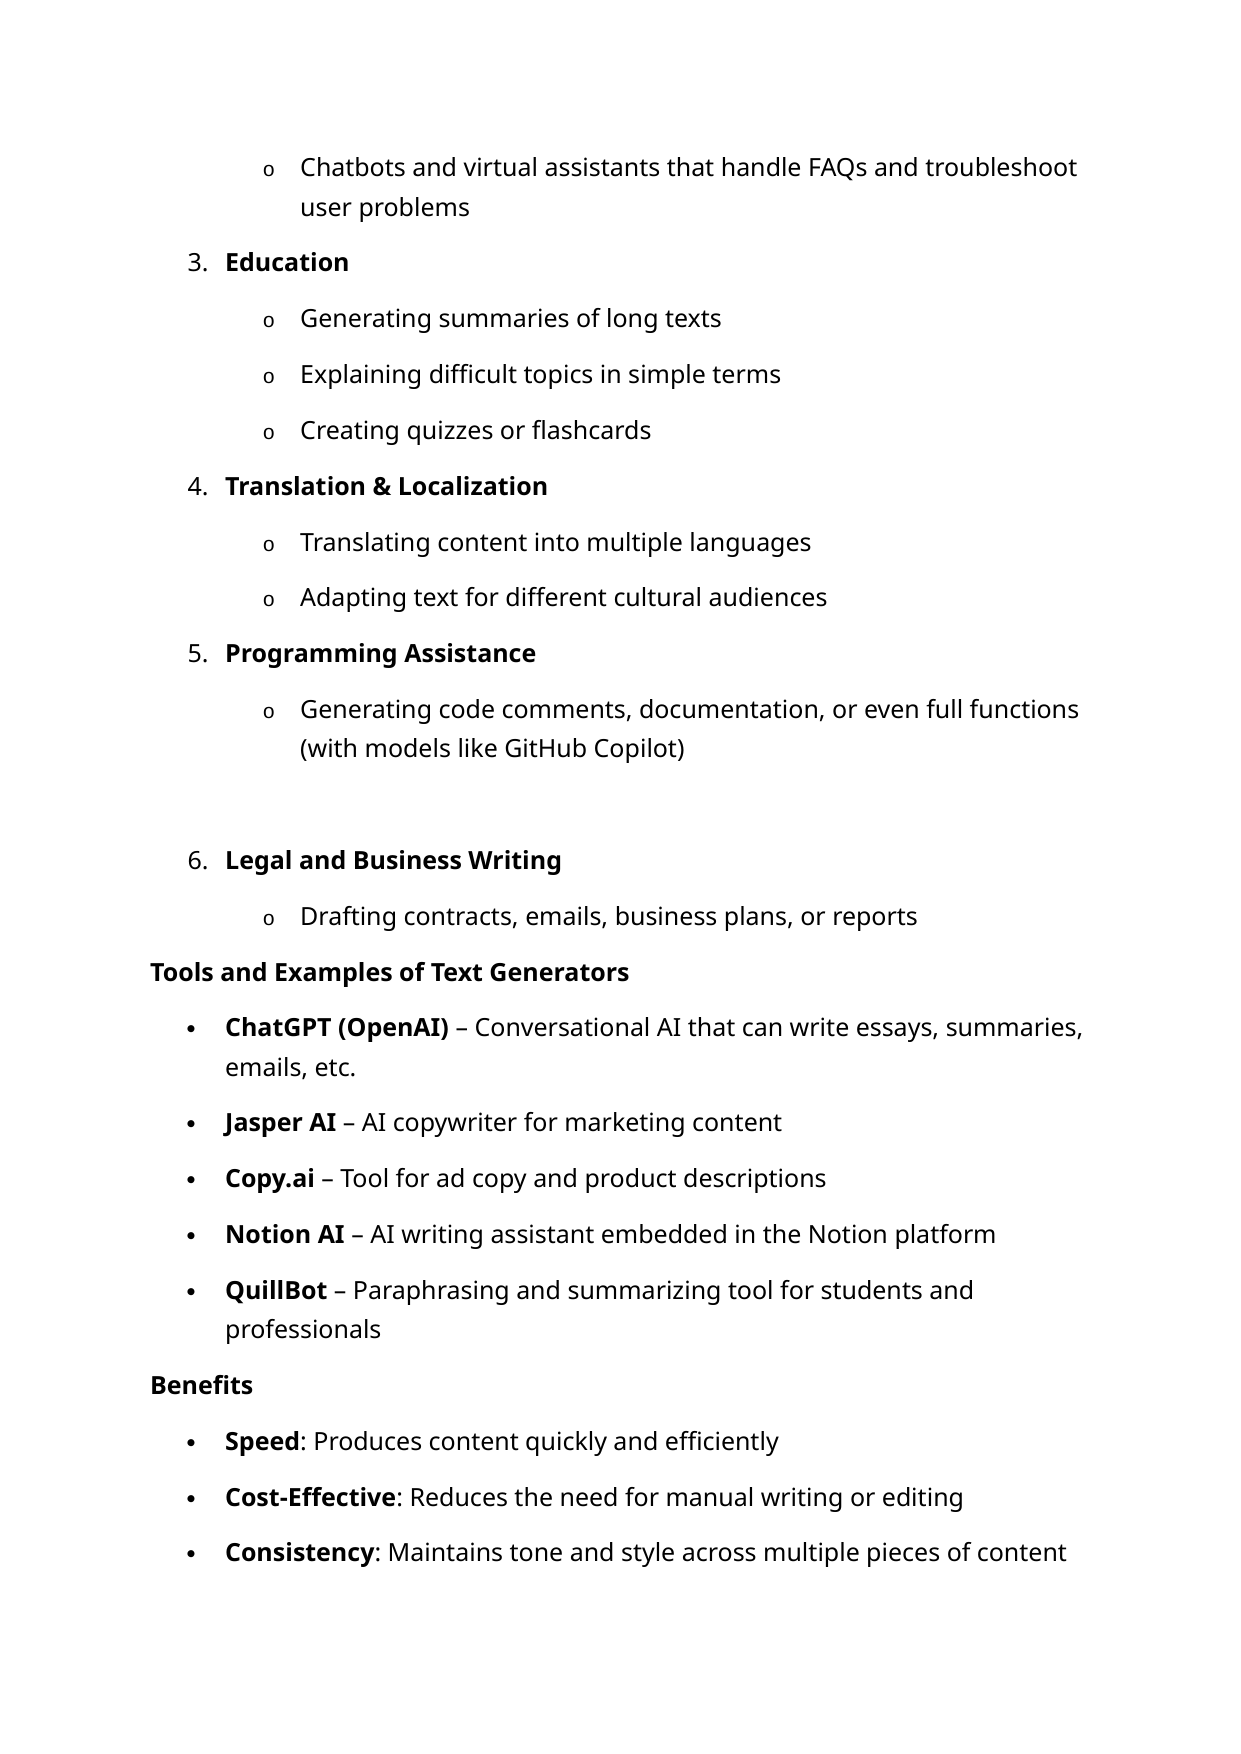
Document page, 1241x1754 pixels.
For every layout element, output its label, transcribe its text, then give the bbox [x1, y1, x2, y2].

list Translation & Localization [187, 468, 1090, 502]
list QuillBot – Paraphrasing and summarizing tool for students and professionals [187, 1272, 1090, 1346]
list Adapting text for different cultural audiences [262, 580, 1090, 614]
list Cost-Effective: Reduces the need for manual writing or editing [187, 1479, 1090, 1513]
list ChatGPT (OpenAI) – Conversational AI that can write essays, summaries, emails, etc. [187, 1010, 1090, 1083]
list Drafting contracts, emails, business plans, or reports [262, 898, 1090, 932]
list Explaining difficult topics in simple terms [262, 357, 1090, 391]
text Tools and Examples of Text Generators [150, 954, 1090, 988]
list Creating quizzes or flashcards [262, 412, 1090, 447]
list Notion AI – AI writing assistant embedded in the Notion platform [187, 1217, 1090, 1251]
list Legal and Business Writing [187, 842, 1090, 877]
list Translating content into multiple languages [262, 524, 1090, 558]
list Education [187, 245, 1090, 279]
list Jasper AI – AI copywriter for marketing content [187, 1105, 1090, 1139]
list Programming Assistance [187, 636, 1090, 670]
list Consistency: Maintains tone and style across multiple pieces of content [187, 1535, 1090, 1569]
list Copy.ai – Tool for ad copy and product descriptions [187, 1161, 1090, 1195]
list Speed: Produces content quickly and efficiently [187, 1423, 1090, 1457]
list Chatbots and virtual assistants that handle FAQs and troubleshoot user problems [262, 150, 1090, 223]
text Benefits [150, 1367, 1090, 1402]
list Generating code comments, documentation, or even full functions (with models like GitHub Copilot) [262, 692, 1090, 765]
list Generating summaries of long texts [262, 301, 1090, 335]
